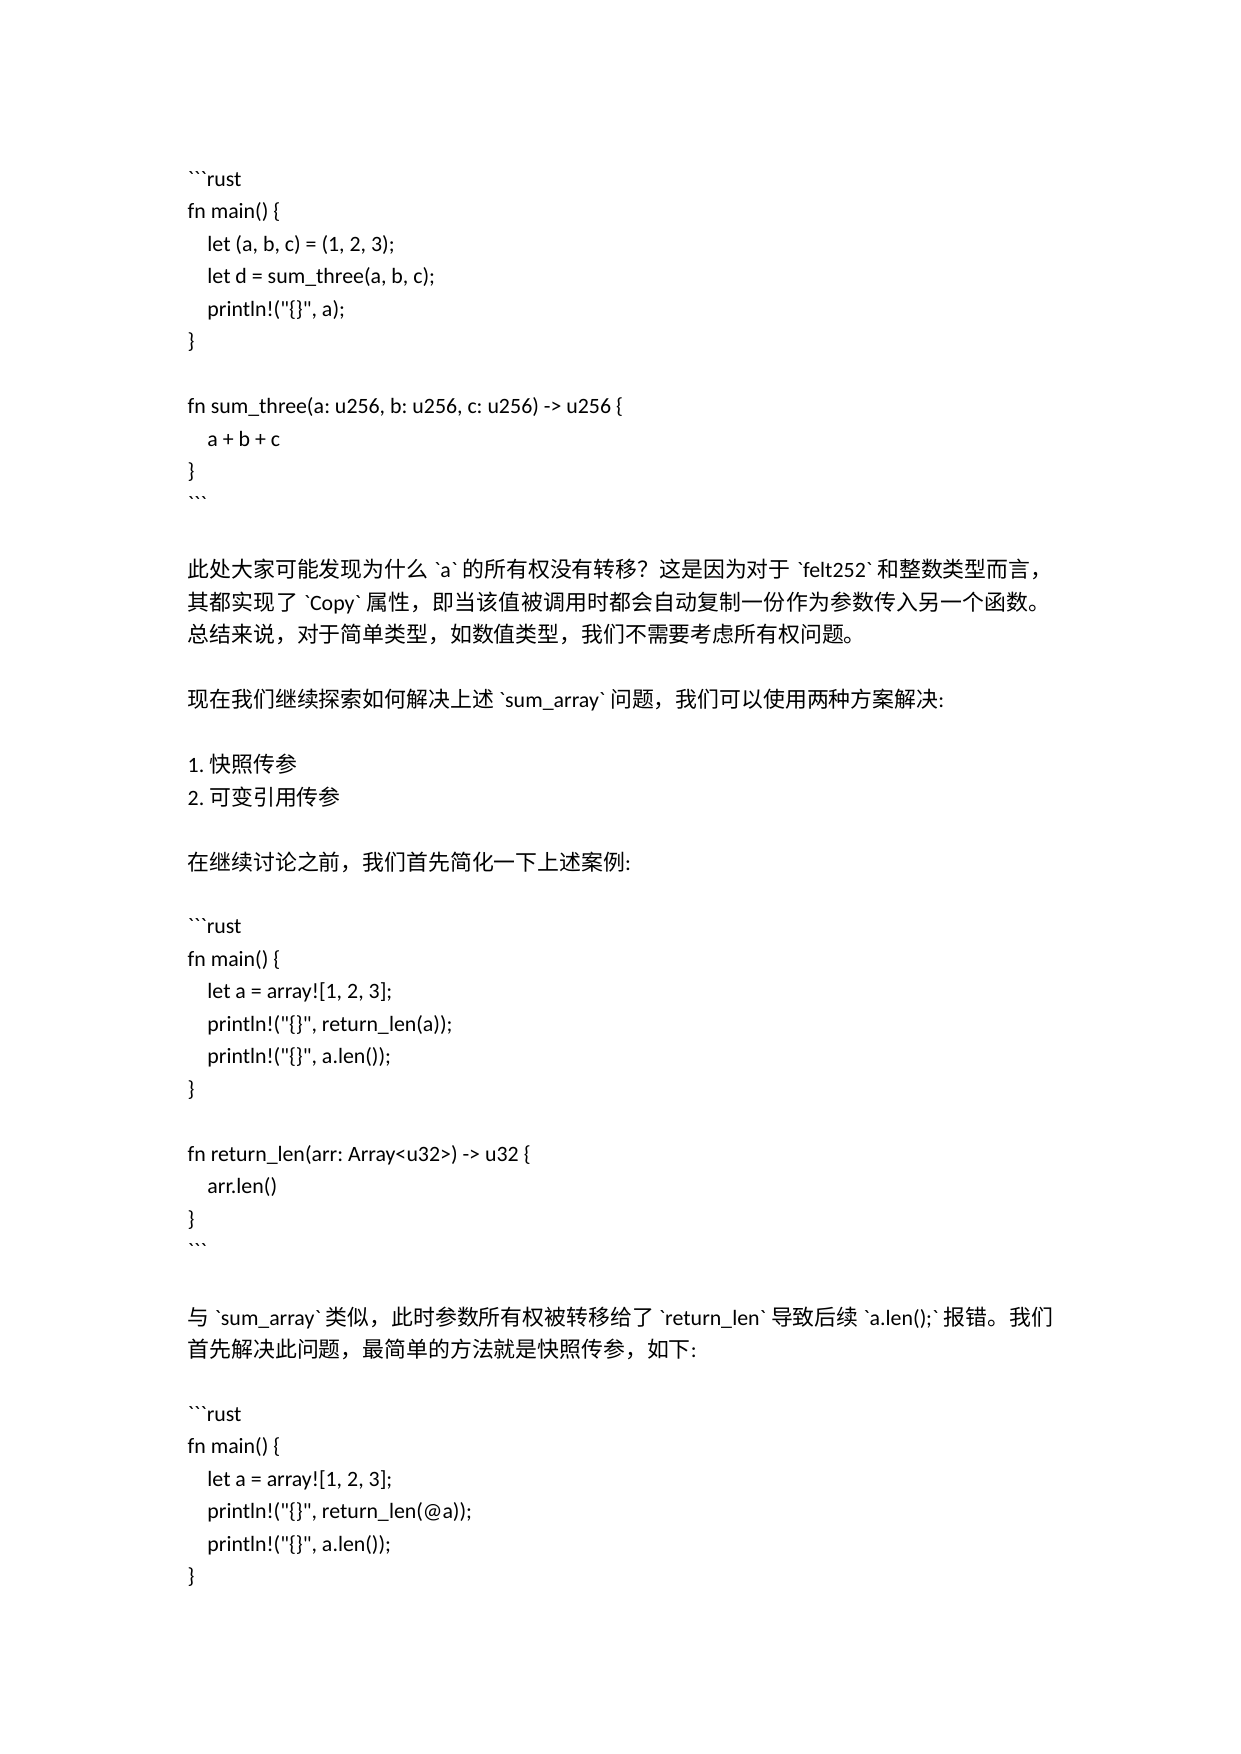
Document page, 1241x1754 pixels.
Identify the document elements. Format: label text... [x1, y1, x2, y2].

text } [187, 454, 1053, 487]
text ```rust [187, 162, 1053, 194]
text 与 `sum_array` 类似，此时参数所有权被转移给了 `return_len` 导致后续 `a.len();` 报错。我们首先解决此问题，最简单的方法就是快照传参，如下: [187, 1299, 1053, 1364]
text let (a, b, c) = (1, 2, 3); [187, 227, 1053, 259]
text println!("{}", a.len()); [187, 1039, 1053, 1072]
text ```rust [187, 1397, 1053, 1429]
text println!("{}", return_len(@a)); [187, 1494, 1053, 1527]
text fn main() { [187, 942, 1053, 974]
text println!("{}", a); [187, 292, 1053, 324]
text a + b + c [187, 422, 1053, 454]
text fn main() { [187, 194, 1053, 227]
text ``` [187, 487, 1053, 519]
text let a = array![1, 2, 3]; [187, 974, 1053, 1007]
text } [187, 1202, 1053, 1234]
text ``` [187, 1234, 1053, 1267]
text } [187, 1559, 1053, 1592]
text 此处大家可能发现为什么 `a` 的所有权没有转移？这是因为对于 `felt252` 和整数类型而言，其都实现了 `Copy` 属性，即当该值被调用时都会自动复制一份作为参数传入另一个函数。总结来说，对于简单类型，如数值类型，我们不需要考虑所有权问题。 [187, 552, 1053, 649]
text 1. 快照传参 [187, 747, 1053, 779]
text let d = sum_three(a, b, c); [187, 259, 1053, 292]
text arr.len() [187, 1169, 1053, 1202]
text fn return_len(arr: Array<u32>) -> u32 { [187, 1137, 1053, 1169]
text } [187, 324, 1053, 357]
text } [187, 1072, 1053, 1104]
text 2. 可变引用传参 [187, 779, 1053, 812]
text 现在我们继续探索如何解决上述 `sum_array` 问题，我们可以使用两种方案解决: [187, 682, 1053, 714]
text let a = array![1, 2, 3]; [187, 1462, 1053, 1494]
text fn sum_three(a: u256, b: u256, c: u256) -> u256 { [187, 389, 1053, 422]
text ```rust [187, 909, 1053, 942]
text 在继续讨论之前，我们首先简化一下上述案例: [187, 844, 1053, 877]
text println!("{}", a.len()); [187, 1527, 1053, 1559]
text fn main() { [187, 1429, 1053, 1462]
text println!("{}", return_len(a)); [187, 1007, 1053, 1039]
